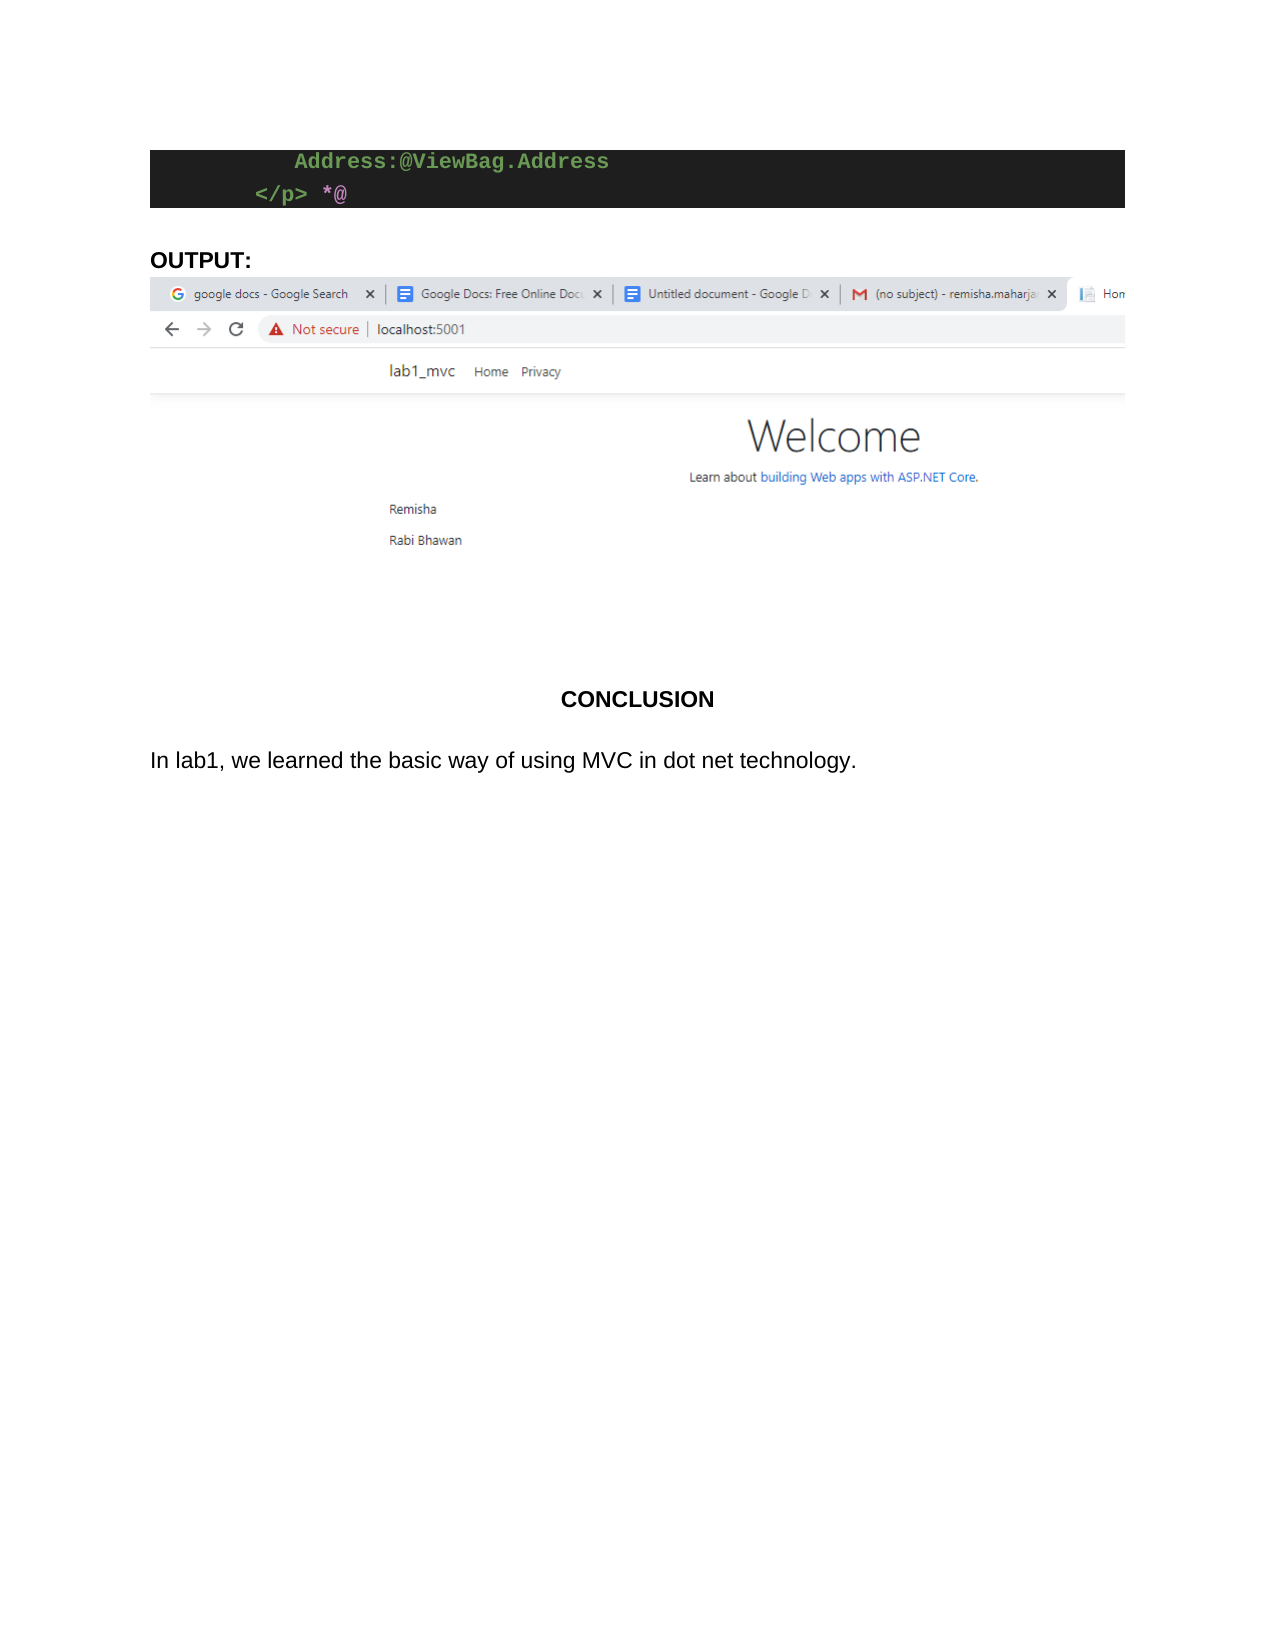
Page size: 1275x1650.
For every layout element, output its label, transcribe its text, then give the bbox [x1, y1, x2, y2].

text </p> *@ [150, 183, 1125, 208]
text In lab1, we learned the basic way of using MVC in dot net technology. [150, 747, 1125, 773]
text OUTPUT: [150, 247, 1125, 273]
text Address:@ViewBag.Address [150, 150, 1125, 175]
picture [150, 277, 1125, 592]
text CONCLUSION [150, 686, 1125, 713]
